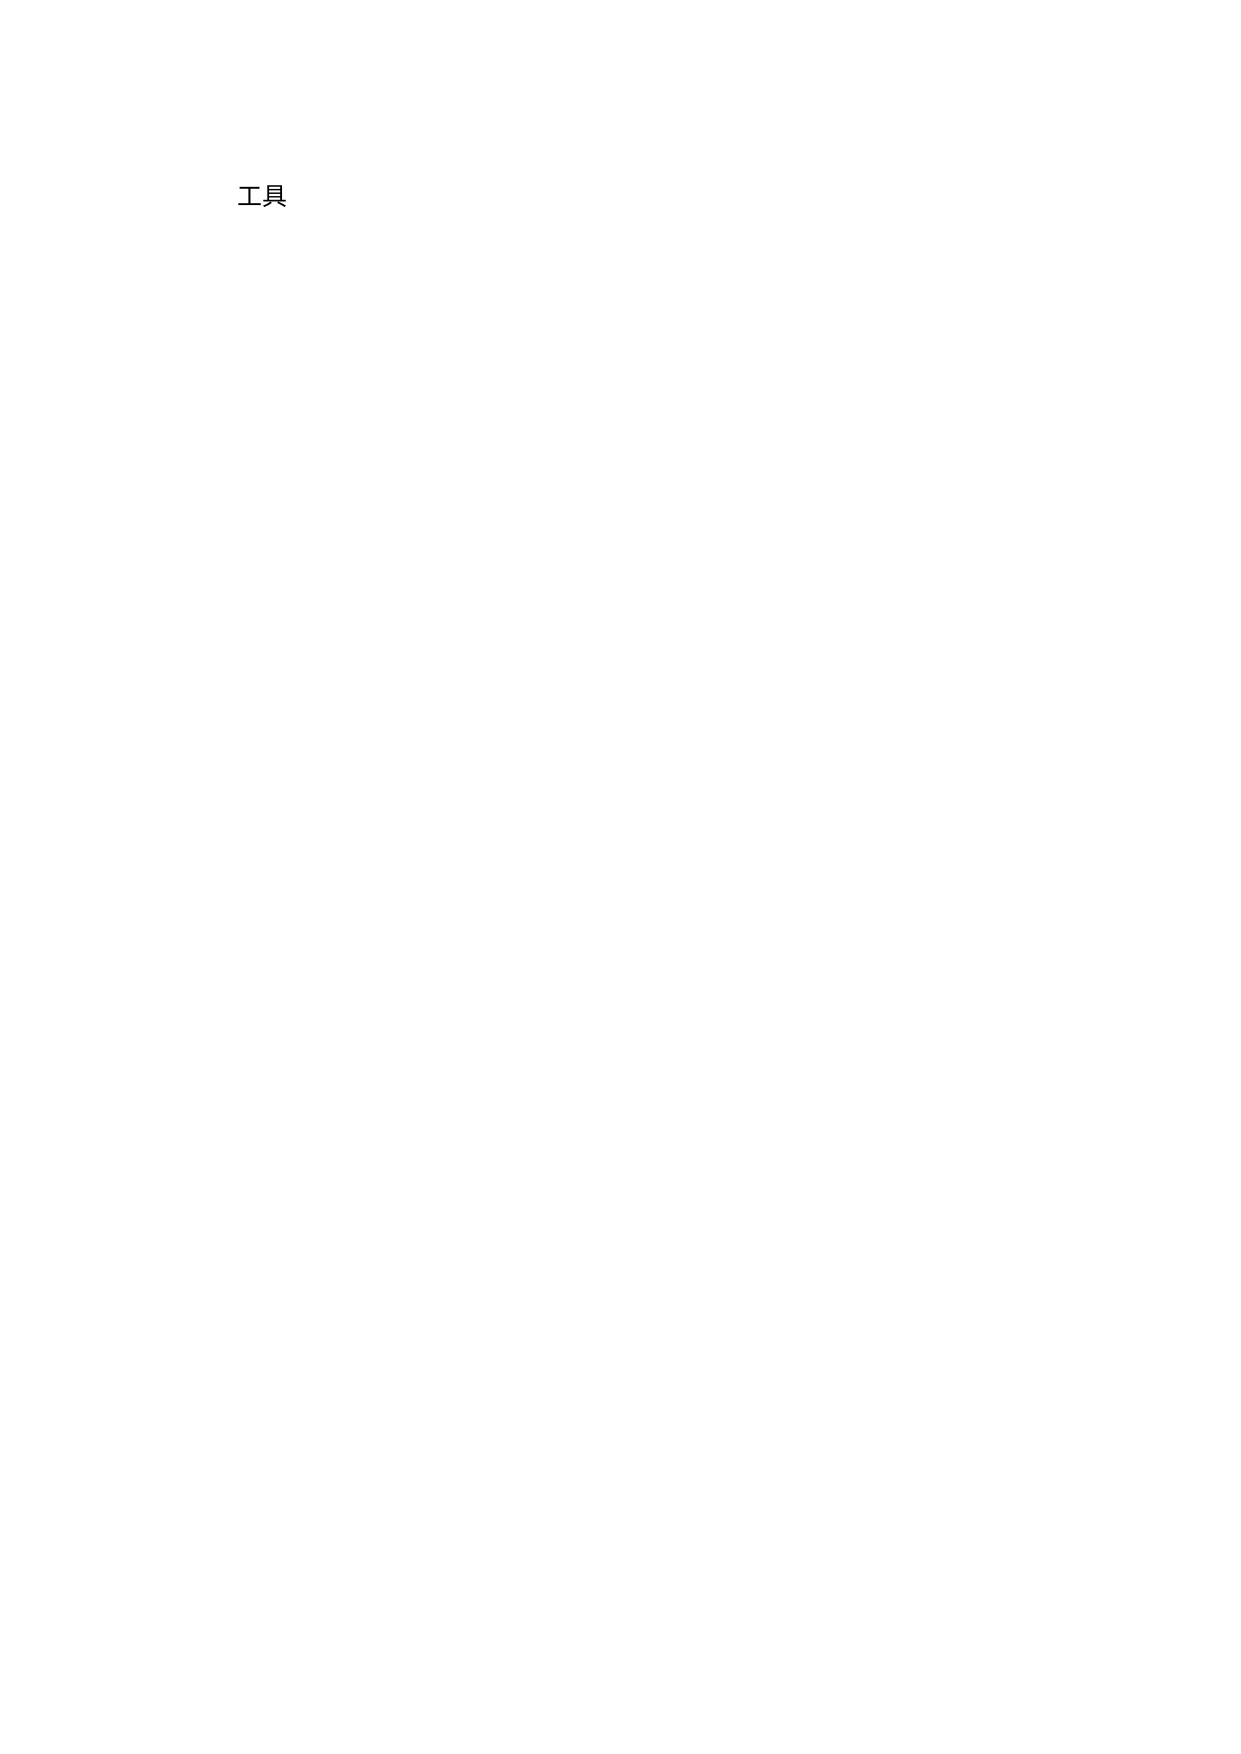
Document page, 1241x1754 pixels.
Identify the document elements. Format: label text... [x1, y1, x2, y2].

text 工具 [187, 162, 1053, 227]
